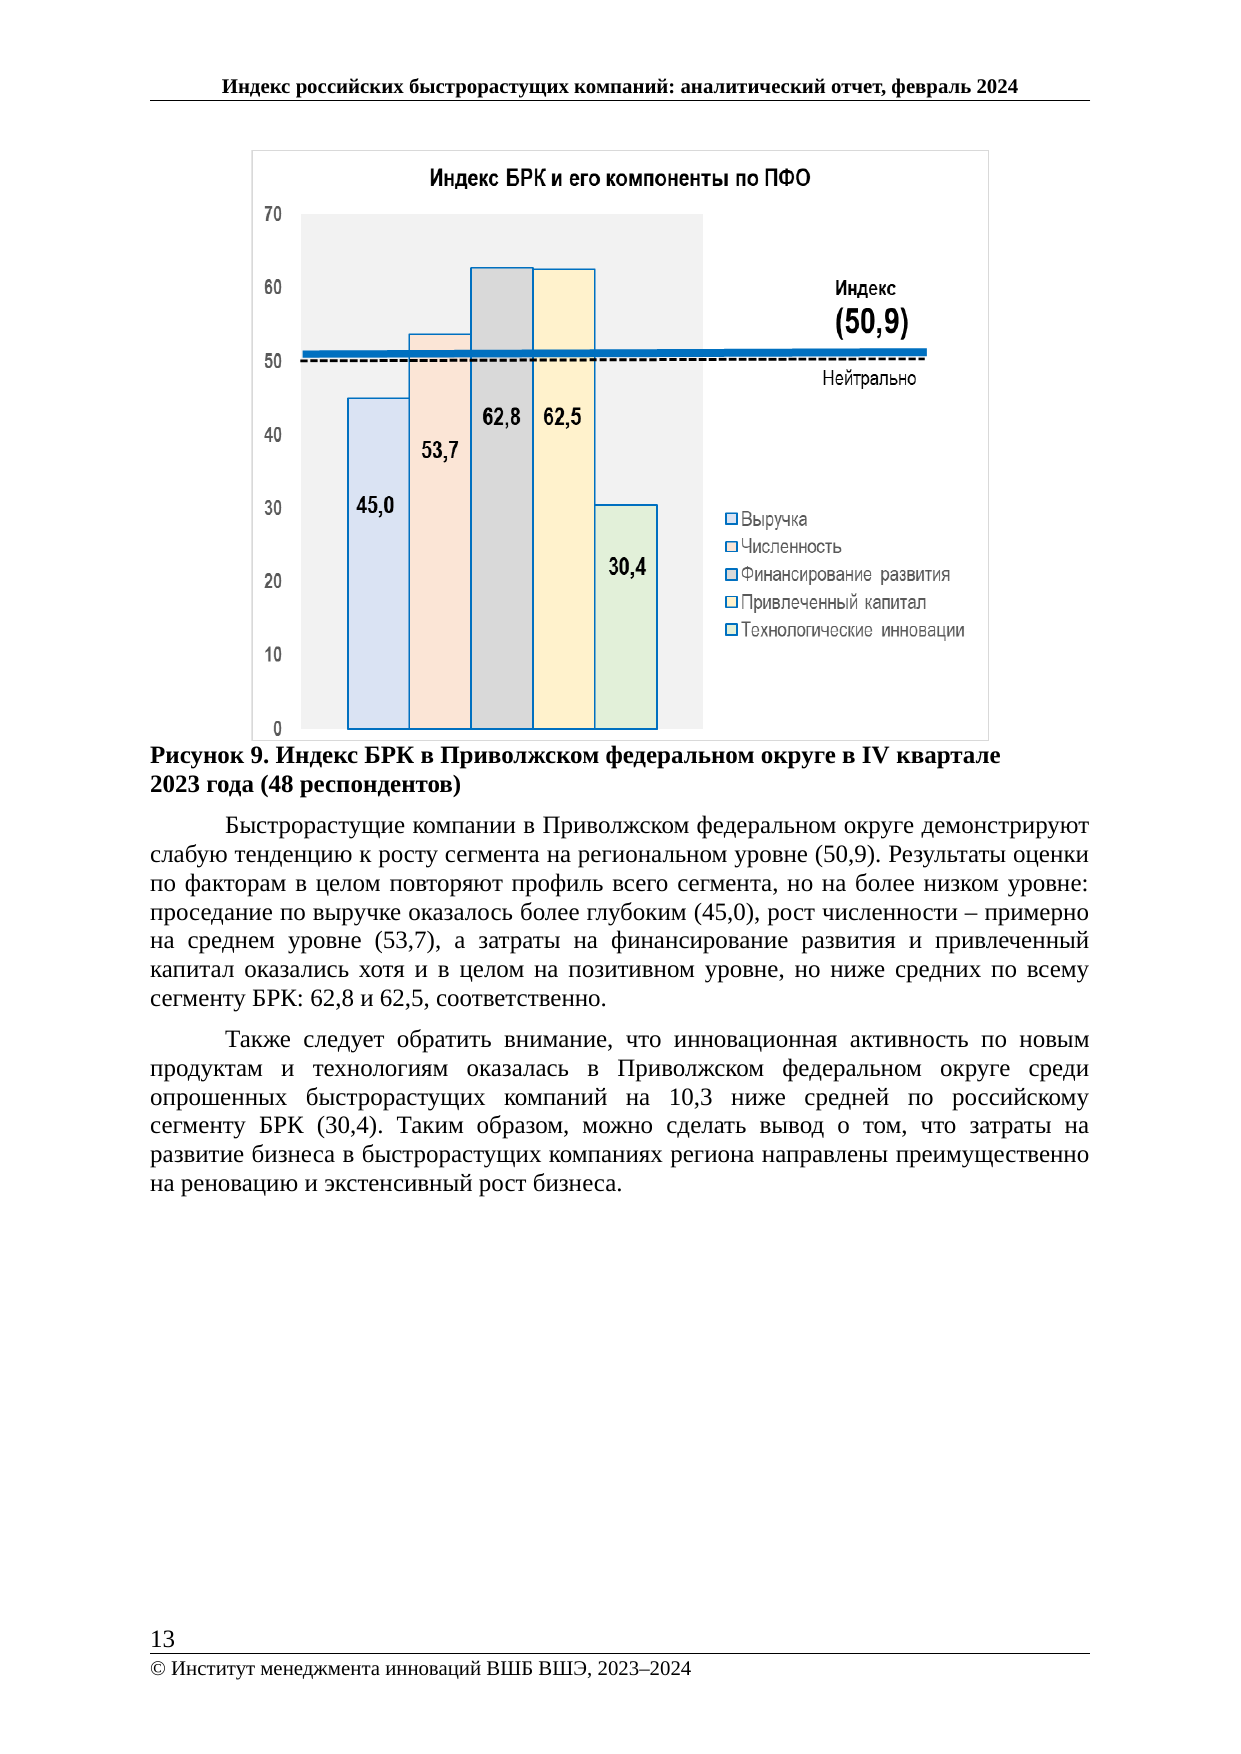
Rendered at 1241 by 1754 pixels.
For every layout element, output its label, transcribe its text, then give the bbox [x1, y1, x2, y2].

text Также следует обратить внимание, что инновационная активность по новым продуктам и технологиям оказалась в Приволжском федеральном округе среди опрошенных быстрорастущих компаний на 10,3 ниже средней по российскому сегменту БРК (30,4). Таким образом, можно сделать вывод о том, что затраты на развитие бизнеса в быстрорастущих компаниях региона направлены преимущественно на реновацию и экстенсивный рост бизнеса. [150, 1024, 1090, 1197]
picture [251, 150, 989, 741]
text Быстрорастущие компании в Приволжском федеральном округе демонстрируют слабую тенденцию к росту сегмента на региональном уровне (50,9). Результаты оценки по факторам в целом повторяют профиль всего сегмента, но на более низком уровне: проседание по выручке оказалось более глубоким (45,0), рост численности – примерно на среднем уровне (53,7), а затраты на финансирование развития и привлеченный капитал оказались хотя и в целом на позитивном уровне, но ниже средних по всему сегменту БРК: 62,8 и 62,5, соответственно. [150, 811, 1090, 1012]
